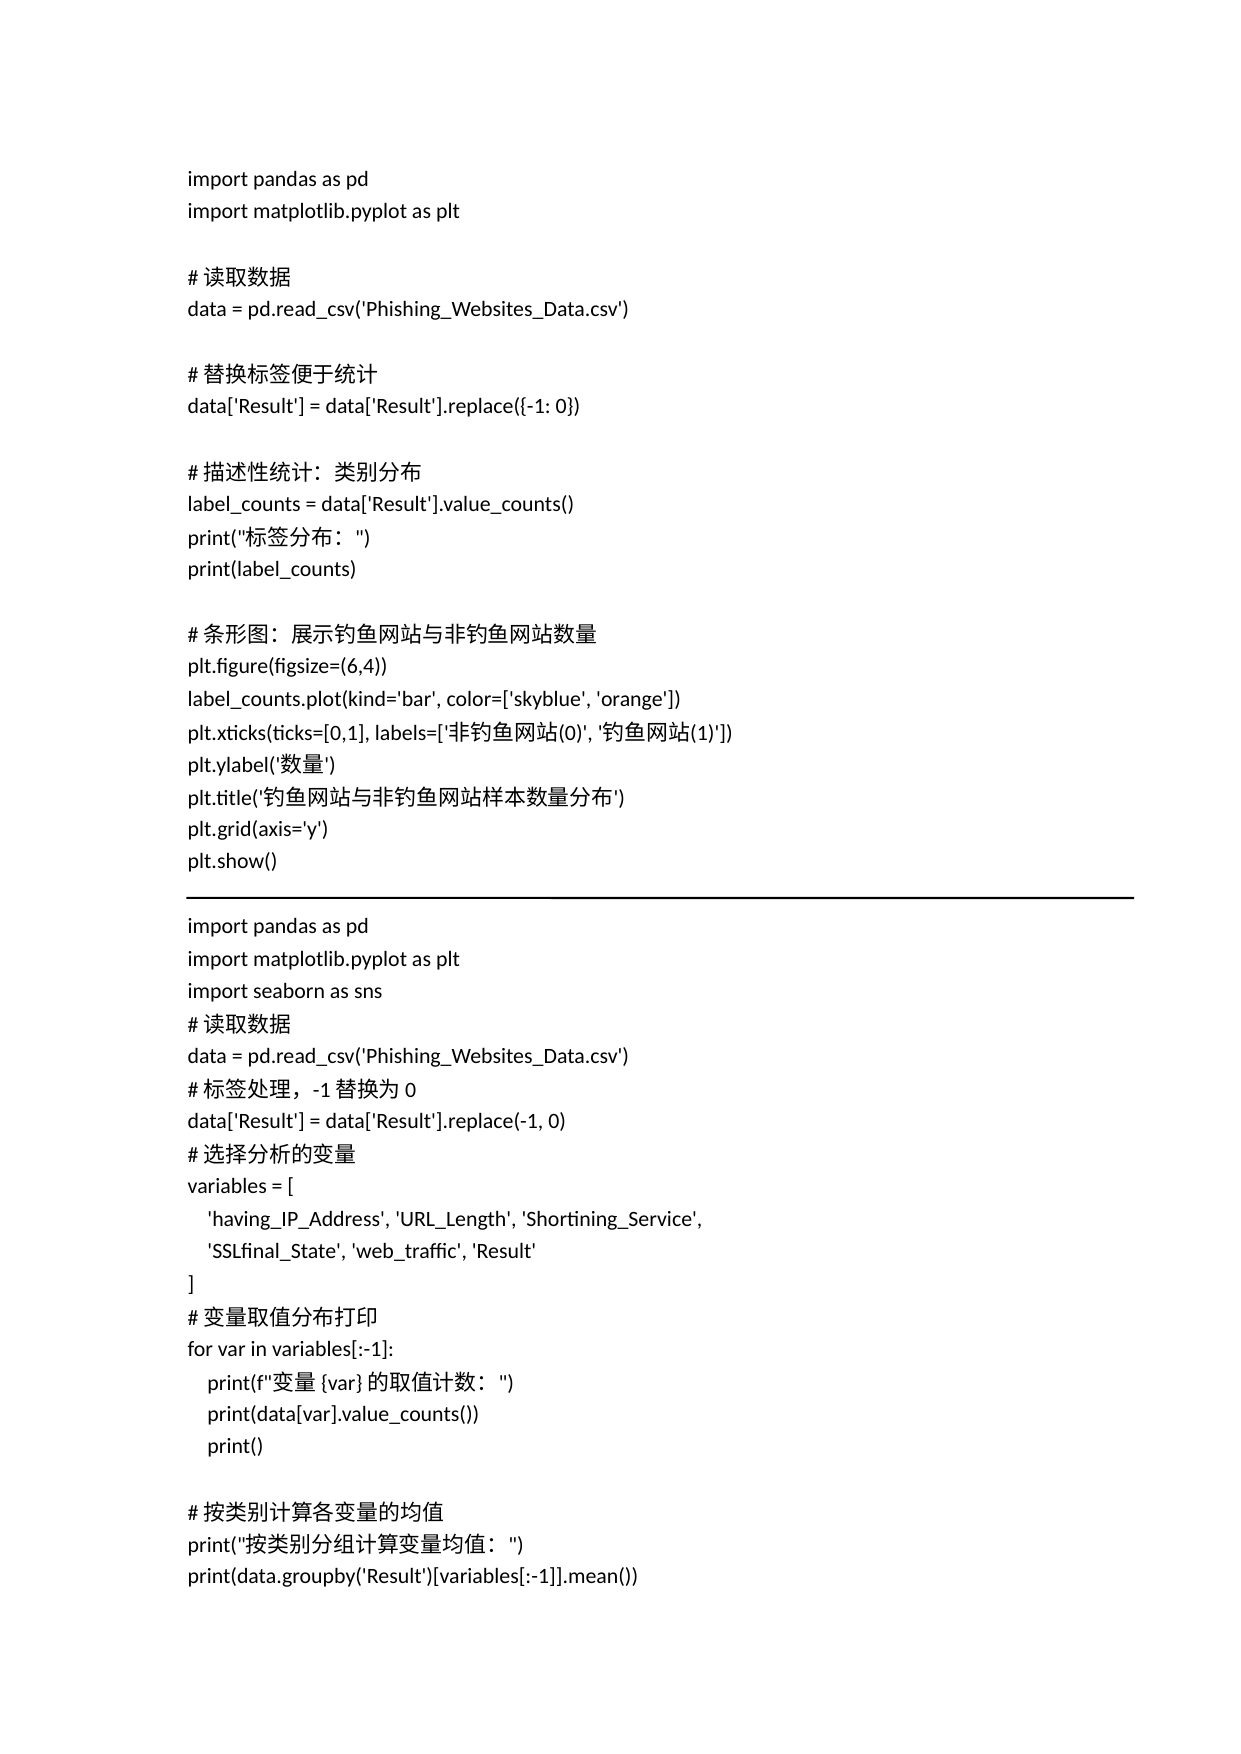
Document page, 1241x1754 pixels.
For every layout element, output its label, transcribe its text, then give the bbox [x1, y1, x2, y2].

text # 按类别计算各变量的均值 [187, 1494, 1053, 1527]
text plt.figure(figsize=(6,4)) [187, 649, 1053, 682]
text print("按类别分组计算变量均值：") [187, 1527, 1053, 1559]
text label_counts.plot(kind='bar', color=['skyblue', 'orange']) [187, 682, 1053, 714]
text import matplotlib.pyplot as plt [187, 942, 1053, 974]
text import seaborn as sns [187, 974, 1053, 1007]
text print(data.groupby('Result')[variables[:-1]].mean()) [187, 1559, 1053, 1592]
text import pandas as pd [187, 162, 1053, 194]
text 'SSLfinal_State', 'web_traffic', 'Result' [187, 1234, 1053, 1267]
text plt.show() [187, 844, 1053, 877]
text variables = [ [187, 1169, 1053, 1202]
text data = pd.read_csv('Phishing_Websites_Data.csv') [187, 292, 1053, 324]
text import matplotlib.pyplot as plt [187, 194, 1053, 227]
text import pandas as pd [187, 909, 1053, 942]
text # 条形图：展示钓鱼网站与非钓鱼网站数量 [187, 617, 1053, 649]
text # 读取数据 [187, 259, 1053, 292]
text # 标签处理，-1替换为0 [187, 1072, 1053, 1104]
text print() [187, 1429, 1053, 1462]
text # 变量取值分布打印 [187, 1299, 1053, 1332]
text plt.grid(axis='y') [187, 812, 1053, 844]
text 'having_IP_Address', 'URL_Length', 'Shortining_Service', [187, 1202, 1053, 1234]
text # 读取数据 [187, 1007, 1053, 1039]
text # 替换标签便于统计 [187, 357, 1053, 389]
text plt.ylabel('数量') [187, 747, 1053, 779]
text for var in variables[:-1]: [187, 1332, 1053, 1364]
text data['Result'] = data['Result'].replace({-1: 0}) [187, 389, 1053, 422]
text print(label_counts) [187, 552, 1053, 584]
text # 描述性统计：类别分布 [187, 454, 1053, 487]
text # 选择分析的变量 [187, 1137, 1053, 1169]
text print(f"变量 {var} 的取值计数：") [187, 1364, 1053, 1397]
text label_counts = data['Result'].value_counts() [187, 487, 1053, 519]
text ] [187, 1267, 1053, 1299]
text plt.xticks(ticks=[0,1], labels=['非钓鱼网站(0)', '钓鱼网站(1)']) [187, 714, 1053, 747]
text plt.title('钓鱼网站与非钓鱼网站样本数量分布') [187, 779, 1053, 812]
text data['Result'] = data['Result'].replace(-1, 0) [187, 1104, 1053, 1137]
text print("标签分布：") [187, 519, 1053, 552]
text data = pd.read_csv('Phishing_Websites_Data.csv') [187, 1039, 1053, 1072]
text print(data[var].value_counts()) [187, 1397, 1053, 1429]
